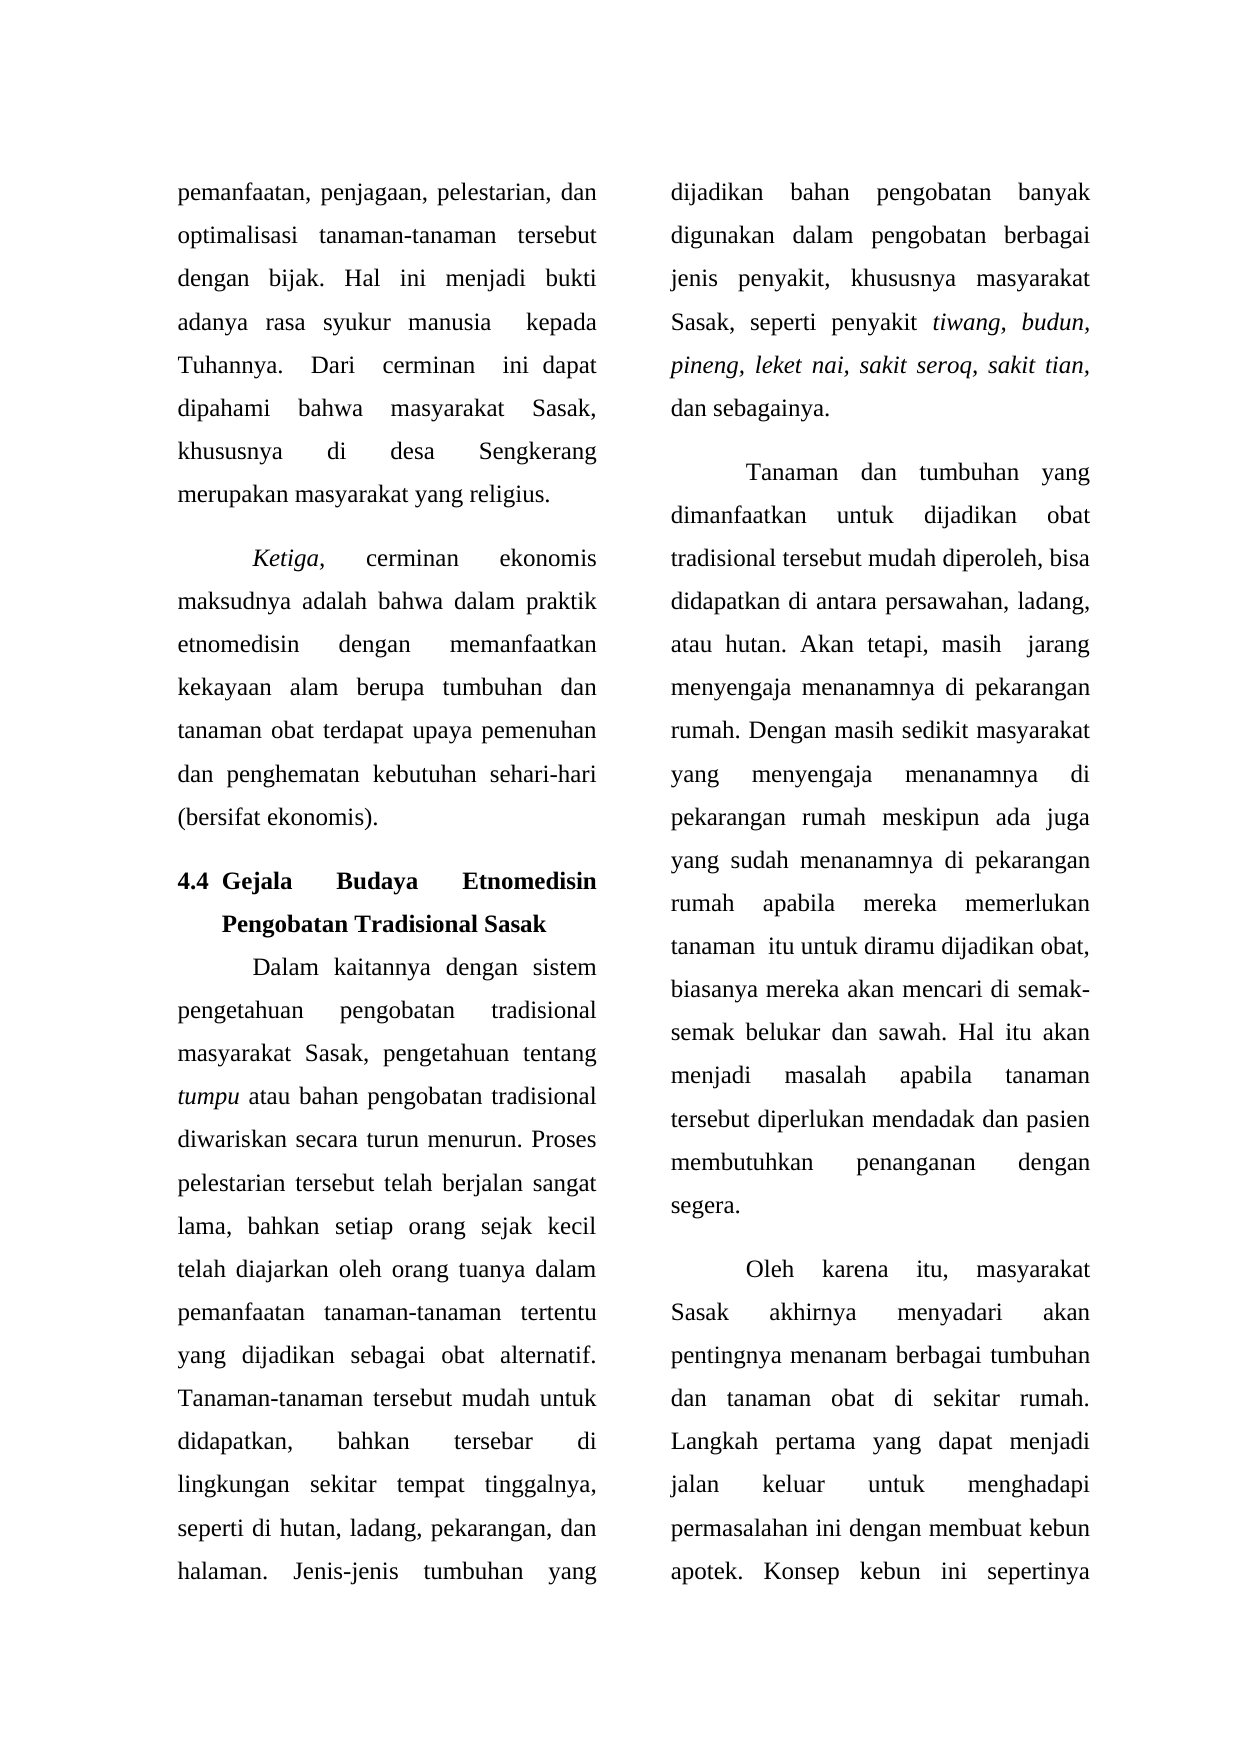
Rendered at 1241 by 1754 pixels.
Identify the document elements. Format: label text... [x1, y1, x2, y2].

text Dalam kaitannya dengan sistem pengetahuan pengobatan tradisional masyarakat Sasak, pengetahuan tentang tumpu atau bahan pengobatan tradisional diwariskan secara turun menurun. Proses pelestarian tersebut telah berjalan sangat lama, bahkan setiap orang sejak kecil telah diajarkan oleh orang tuanya dalam pemanfaatan tanaman-tanaman tertentu yang dijadikan sebagai obat alternatif. Tanaman-tanaman tersebut mudah untuk didapatkan, bahkan tersebar di lingkungan sekitar tempat tinggalnya, seperti di hutan, ladang, pekarangan, dan halaman. Jenis-jenis tumbuhan yang dijadikan bahan pengobatan banyak digunakan dalam pengobatan berbagai jenis penyakit, khususnya masyarakat Sasak, seperti penyakit tiwang, budun, pineng, leket nai, sakit seroq, sakit tian, dan sebagainya. [177, 952, 597, 1584]
text Tanaman dan tumbuhan yang dimanfaatkan untuk dijadikan obat tradisional tersebut mudah diperoleh, bisa didapatkan di antara persawahan, ladang, atau hutan. Akan tetapi, masih jarang menyengaja menanamnya di pekarangan rumah. Dengan masih sedikit masyarakat yang menyengaja menanamnya di pekarangan rumah meskipun ada juga yang sudah menanamnya di pekarangan rumah apabila mereka memerlukan tanaman itu untuk diramu dijadikan obat, biasanya mereka akan mencari di semak-semak belukar dan sawah. Hal itu akan menjadi masalah apabila tanaman tersebut diperlukan mendadak dan pasien membutuhkan penanganan dengan segera. [671, 457, 1090, 1219]
list Gejala Budaya Etnomedisin Pengobatan Tradisional Sasak [177, 866, 597, 938]
text Dalam kaitannya dengan sistem pengetahuan pengobatan tradisional masyarakat Sasak, pengetahuan tentang tumpu atau bahan pengobatan tradisional diwariskan secara turun menurun. Proses pelestarian tersebut telah berjalan sangat lama, bahkan setiap orang sejak kecil telah diajarkan oleh orang tuanya dalam pemanfaatan tanaman-tanaman tertentu yang dijadikan sebagai obat alternatif. Tanaman-tanaman tersebut mudah untuk didapatkan, bahkan tersebar di lingkungan sekitar tempat tinggalnya, seperti di hutan, ladang, pekarangan, dan halaman. Jenis-jenis tumbuhan yang dijadikan bahan pengobatan banyak digunakan dalam pengobatan berbagai jenis penyakit, khususnya masyarakat Sasak, seperti penyakit tiwang, budun, pineng, leket nai, sakit seroq, sakit tian, dan sebagainya. [671, 177, 1090, 422]
text Ketiga, cerminan ekonomis maksudnya adalah bahwa dalam praktik etnomedisin dengan memanfaatkan kekayaan alam berupa tumbuhan dan tanaman obat terdapat upaya pemenuhan dan penghematan kebutuhan sehari-hari (bersifat ekonomis). [177, 543, 597, 831]
